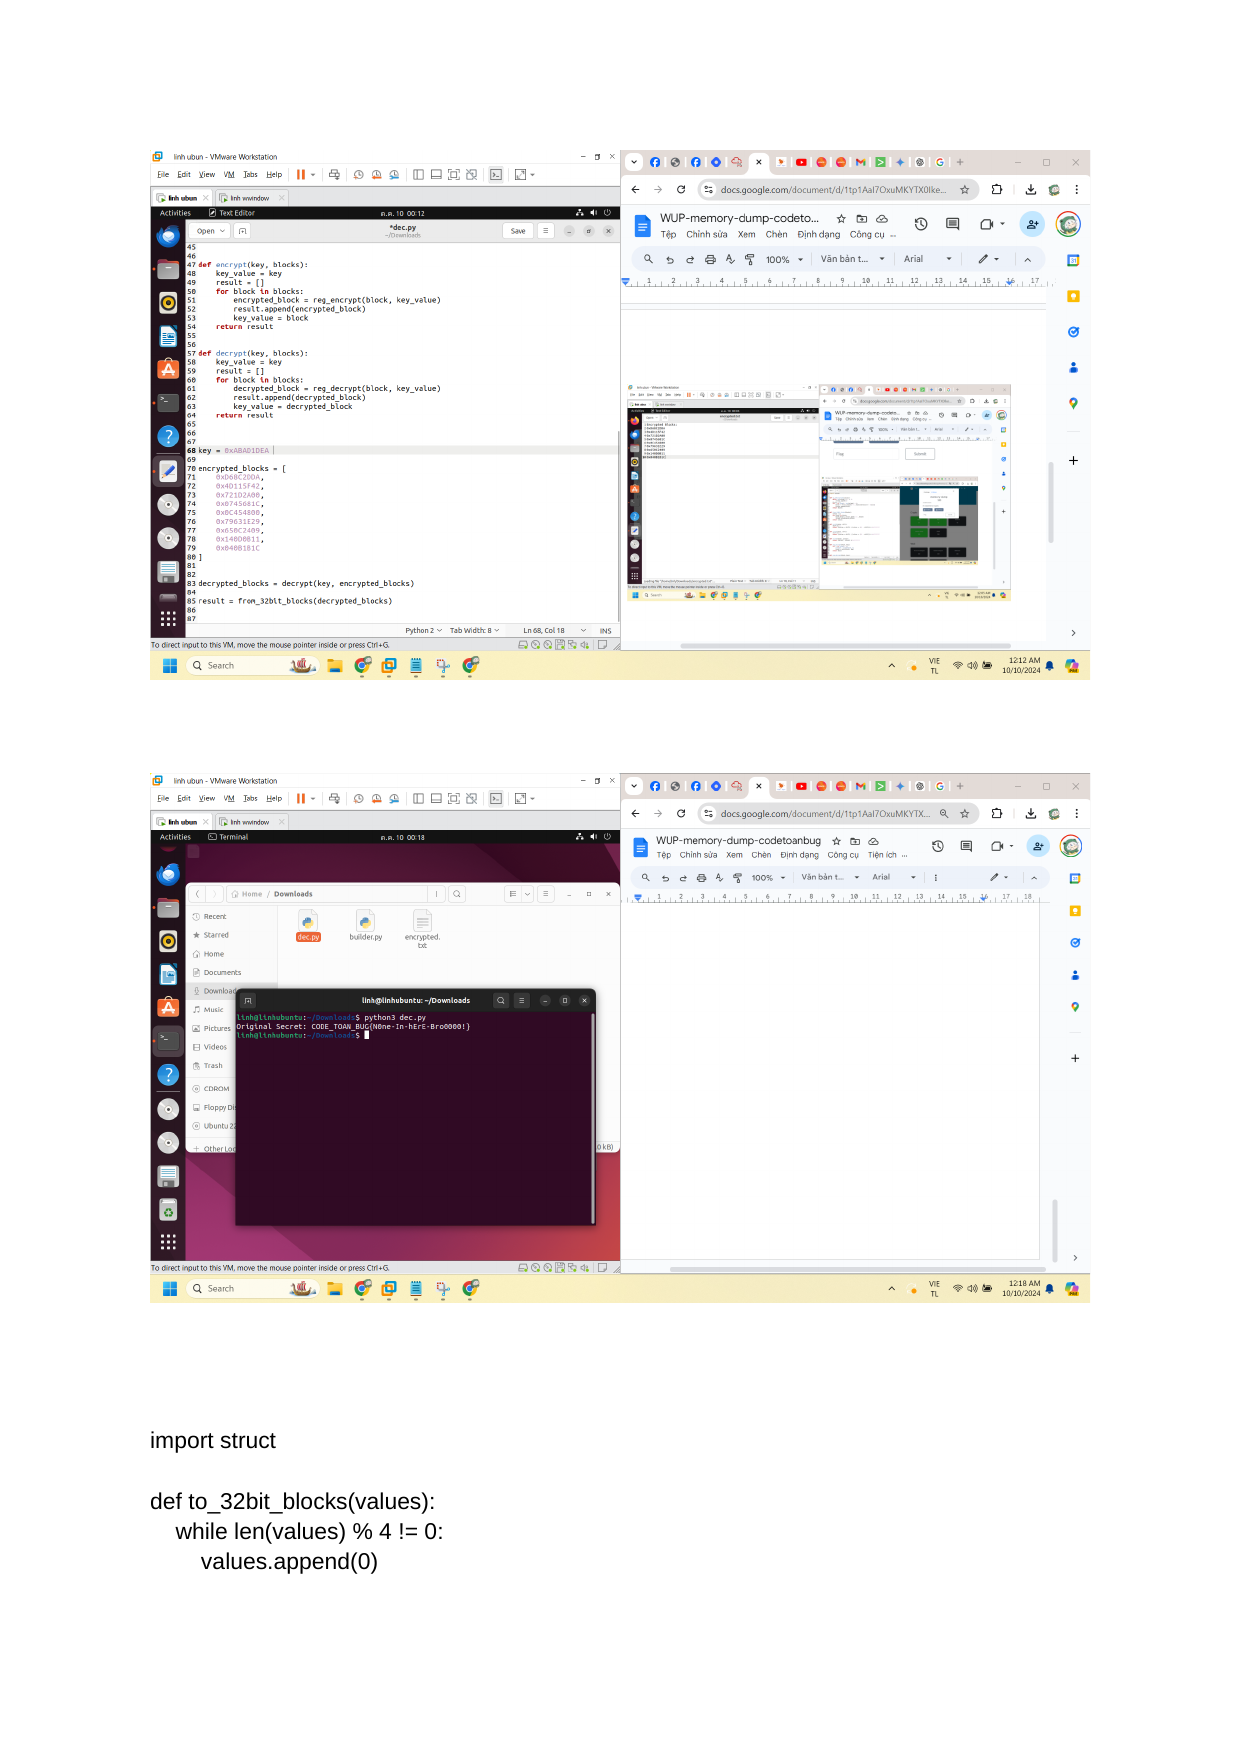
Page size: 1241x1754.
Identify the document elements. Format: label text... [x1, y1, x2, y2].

text values.append(0) [150, 1548, 1090, 1575]
text while len(values) % 4 != 0: [150, 1518, 1090, 1544]
picture [150, 773, 1091, 1303]
picture [150, 150, 1091, 680]
text import struct [150, 1427, 1090, 1454]
text def to_32bit_blocks(values): [150, 1488, 1090, 1514]
